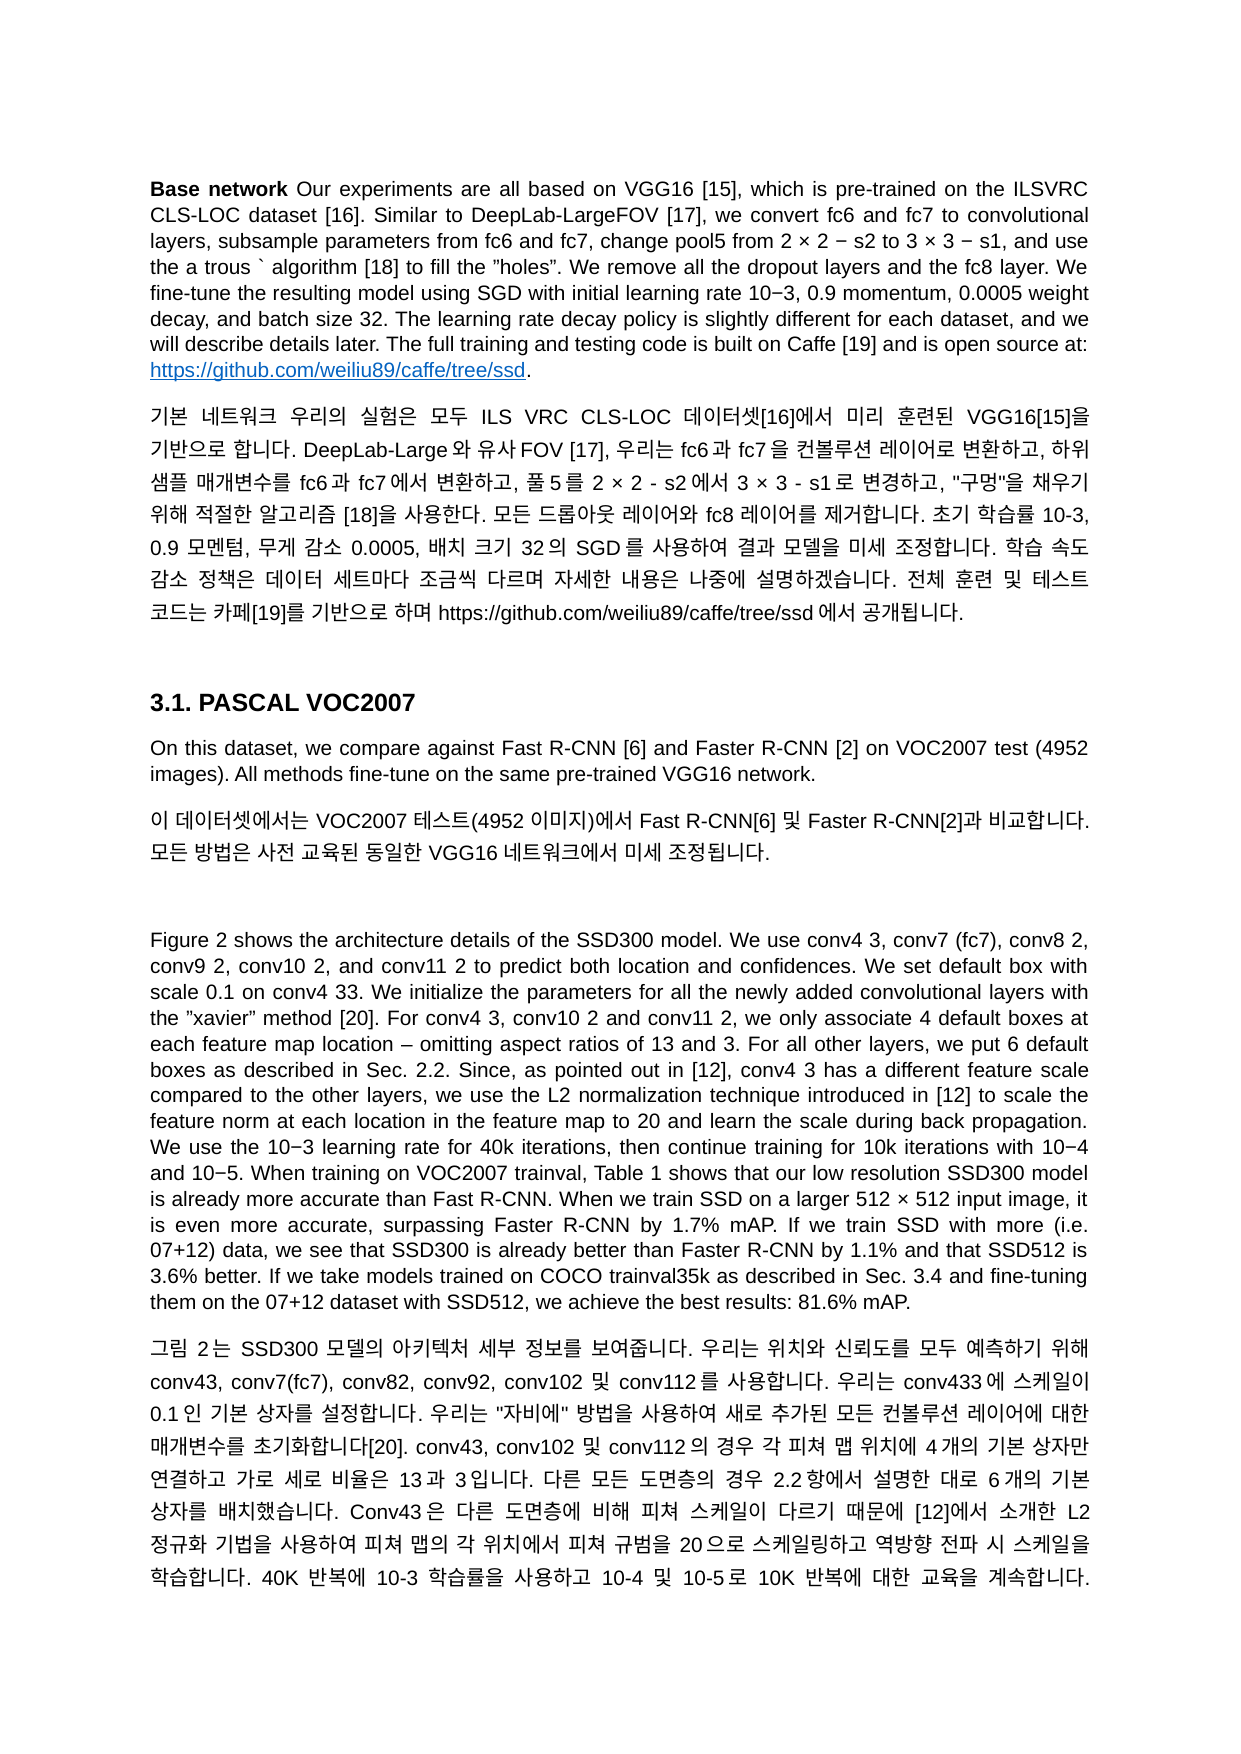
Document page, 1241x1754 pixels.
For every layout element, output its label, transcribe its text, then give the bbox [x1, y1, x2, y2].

text Base network Our experiments are all based on VGG16 [15], which is pre-trained on the ILSVRC CLS-LOC dataset [16]. Similar to DeepLab-LargeFOV [17], we convert fc6 and fc7 to convolutional layers, subsample parameters from fc6 and fc7, change pool5 from 2 × 2 − s2 to 3 × 3 − s1, and use the a trous ` algorithm [18] to fill the ”holes”. We remove all the dropout layers and the fc8 layer. We fine-tune the resulting model using SGD with initial learning rate 10−3, 0.9 momentum, 0.0005 weight decay, and batch size 32. The learning rate decay policy is slightly different for each dataset, and we will describe details later. The full training and testing code is built on Caffe [19] and is open source at: https://github.com/weiliu89/caffe/tree/ssd. [150, 177, 1090, 382]
text On this dataset, we compare against Fast R-CNN [6] and Faster R-CNN [2] on VOC2007 test (4952 images). All methods fine-tune on the same pre-trained VGG16 network. [150, 736, 1090, 785]
text 이 데이터셋에서는 VOC2007 테스트(4952 이미지)에서 Fast R-CNN[6] 및 Faster R-CNN[2]과 비교합니다. 모든 방법은 사전 교육된 동일한 VGG16 네트워크에서 미세 조정됩니다. [150, 804, 1090, 867]
text 기본 네트워크 우리의 실험은 모두 ILS VRC CLS-LOC 데이터셋[16]에서 미리 훈련된 VGG16[15]을 기반으로 합니다. DeepLab-Large와 유사FOV [17], 우리는 fc6과 fc7을 컨볼루션 레이어로 변환하고, 하위 샘플 매개변수를 fc6과 fc7에서 변환하고, 풀5를 2 × 2 - s2에서 3 × 3 - s1로 변경하고, "구멍"을 채우기 위해 적절한 알고리즘 [18]을 사용한다. 모든 드롭아웃 레이어와 fc8 레이어를 제거합니다. 초기 학습률 10-3, 0.9 모멘텀, 무게 감소 0.0005, 배치 크기 32의 SGD를 사용하여 결과 모델을 미세 조정합니다. 학습 속도 감소 정책은 데이터 세트마다 조금씩 다르며 자세한 내용은 나중에 설명하겠습니다. 전체 훈련 및 테스트 코드는 카페[19]를 기반으로 하며 https://github.com/weiliu89/caffe/tree/ssd에서 공개됩니다. [150, 401, 1090, 626]
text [150, 1332, 1090, 1591]
text 3.1. PASCAL VOC2007 [150, 688, 1090, 717]
text Figure 2 shows the architecture details of the SSD300 model. We use conv4 3, conv7 (fc7), conv8 2, conv9 2, conv10 2, and conv11 2 to predict both location and confidences. We set default box with scale 0.1 on conv4 33. We initialize the parameters for all the newly added convolutional layers with the ”xavier” method [20]. For conv4 3, conv10 2 and conv11 2, we only associate 4 default boxes at each feature map location – omitting aspect ratios of 13 and 3. For all other layers, we put 6 default boxes as described in Sec. 2.2. Since, as pointed out in [12], conv4 3 has a different feature scale compared to the other layers, we use the L2 normalization technique introduced in [12] to scale the feature norm at each location in the feature map to 20 and learn the scale during back propagation. We use the 10−3 learning rate for 40k iterations, then continue training for 10k iterations with 10−4 and 10−5. When training on VOC2007 trainval, Table 1 shows that our low resolution SSD300 model is already more accurate than Fast R-CNN. When we train SSD on a larger 512 × 512 input image, it is even more accurate, surpassing Faster R-CNN by 1.7% mAP. If we train SSD with more (i.e. 07+12) data, we see that SSD300 is already better than Faster R-CNN by 1.1% and that SSD512 is 3.6% better. If we take models trained on COCO trainval35k as described in Sec. 3.4 and fine-tuning them on the 07+12 dataset with SSD512, we achieve the best results: 81.6% mAP. [150, 928, 1090, 1314]
